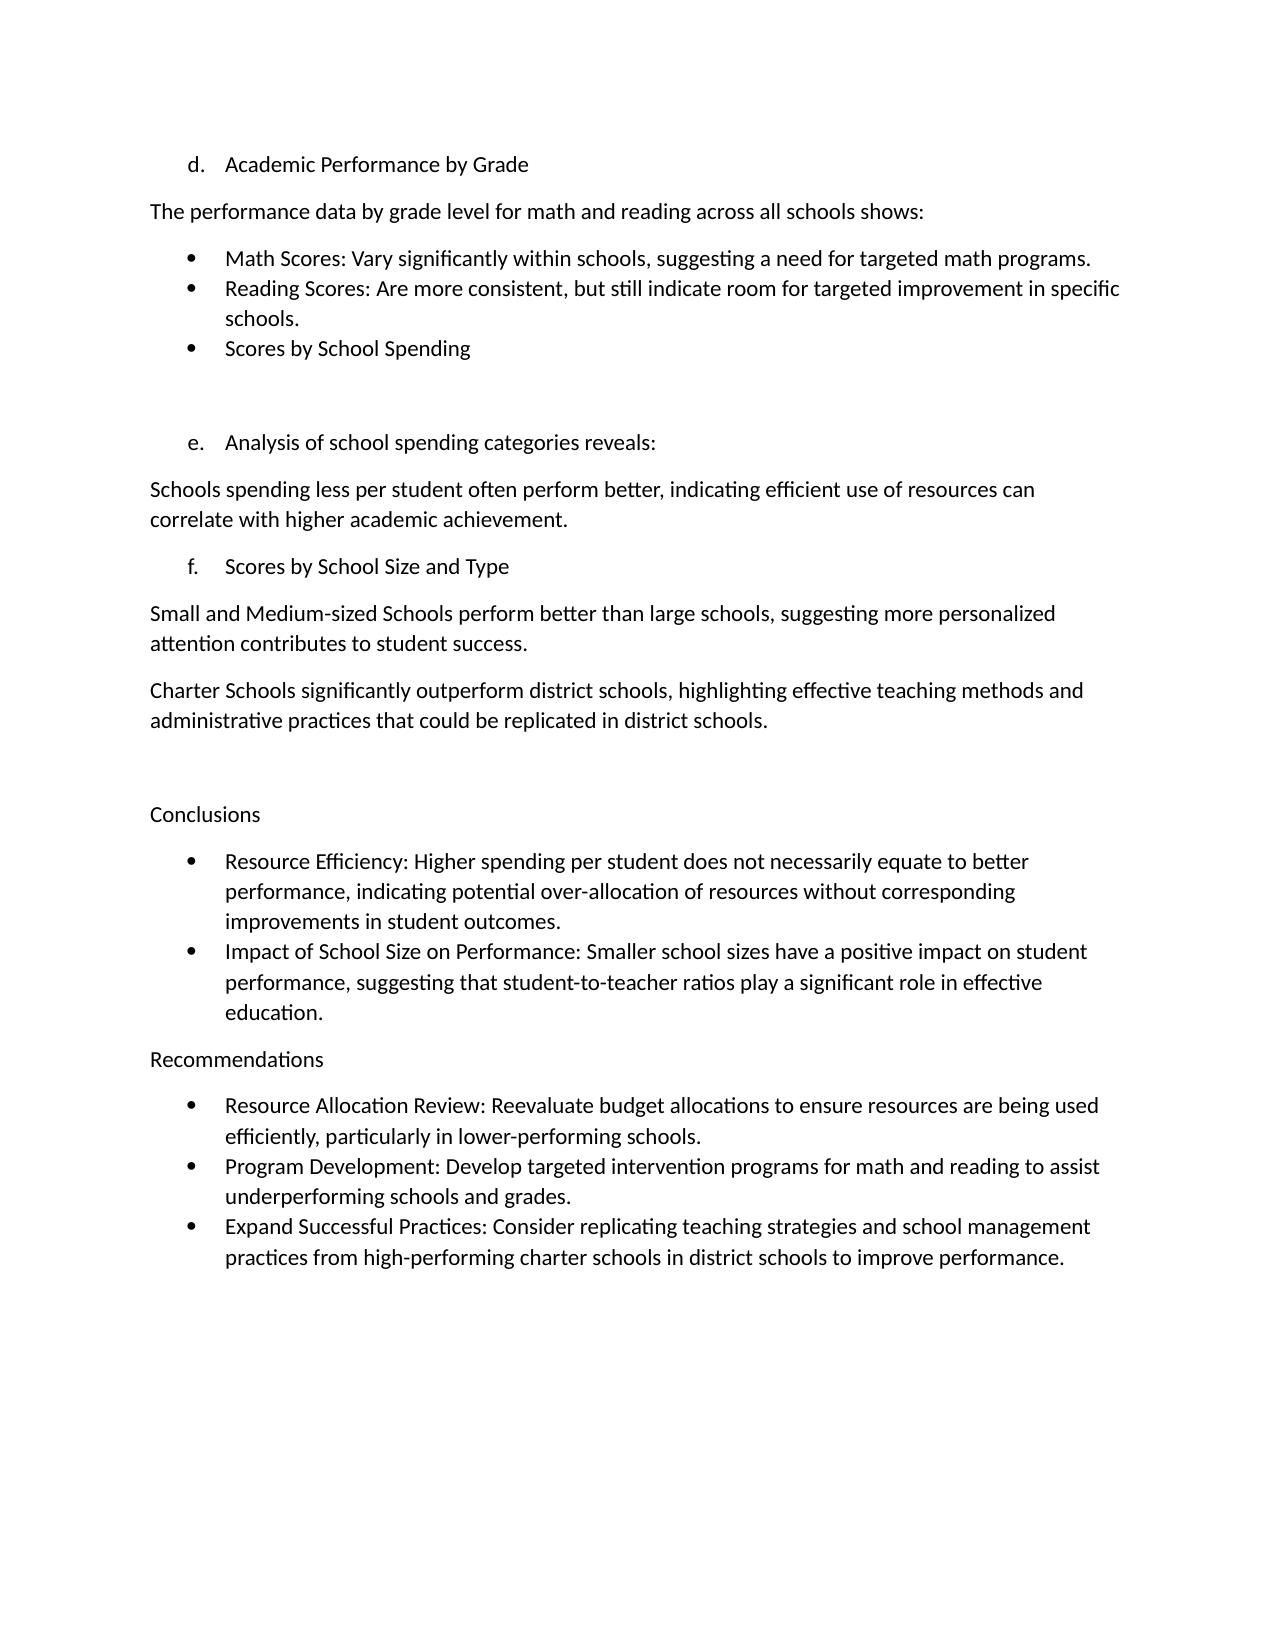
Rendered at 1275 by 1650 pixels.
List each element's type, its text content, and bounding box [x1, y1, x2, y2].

list Reading Scores: Are more consistent, but still indicate room for targeted improvement in specific schools. [187, 274, 1125, 332]
text Schools spending less per student often perform better, indicating efficient use of resources can correlate with higher academic achievement. [150, 475, 1125, 533]
text Charter Schools significantly outperform district schools, highlighting effective teaching methods and administrative practices that could be replicated in district schools. [150, 676, 1125, 734]
list Program Development: Develop targeted intervention programs for math and reading to assist underperforming schools and grades. [187, 1152, 1125, 1210]
text The performance data by grade level for math and reading across all schools shows: [150, 197, 1125, 225]
text Conclusions [150, 800, 1125, 828]
list Scores by School Size and Type [187, 552, 1125, 580]
list Impact of School Size on Performance: Smaller school sizes have a positive impact on student performance, suggesting that student-to-teacher ratios play a significant role in effective education. [187, 937, 1125, 1026]
list Analysis of school spending categories reveals: [187, 428, 1125, 456]
list Math Scores: Vary significantly within schools, suggesting a need for targeted math programs. [187, 244, 1125, 272]
text Recommendations [150, 1045, 1125, 1073]
list Scores by School Spending [187, 334, 1125, 362]
list Resource Allocation Review: Reevaluate budget allocations to ensure resources are being used efficiently, particularly in lower-performing schools. [187, 1092, 1125, 1150]
list Resource Efficiency: Higher spending per student does not necessarily equate to better performance, indicating potential over-allocation of resources without corresponding improvements in student outcomes. [187, 847, 1125, 935]
list Academic Performance by Grade [187, 150, 1125, 178]
list Expand Successful Practices: Consider replicating teaching strategies and school management practices from high-performing charter schools in district schools to improve performance. [187, 1212, 1125, 1271]
text Small and Medium-sized Schools perform better than large schools, suggesting more personalized attention contributes to student success. [150, 599, 1125, 657]
